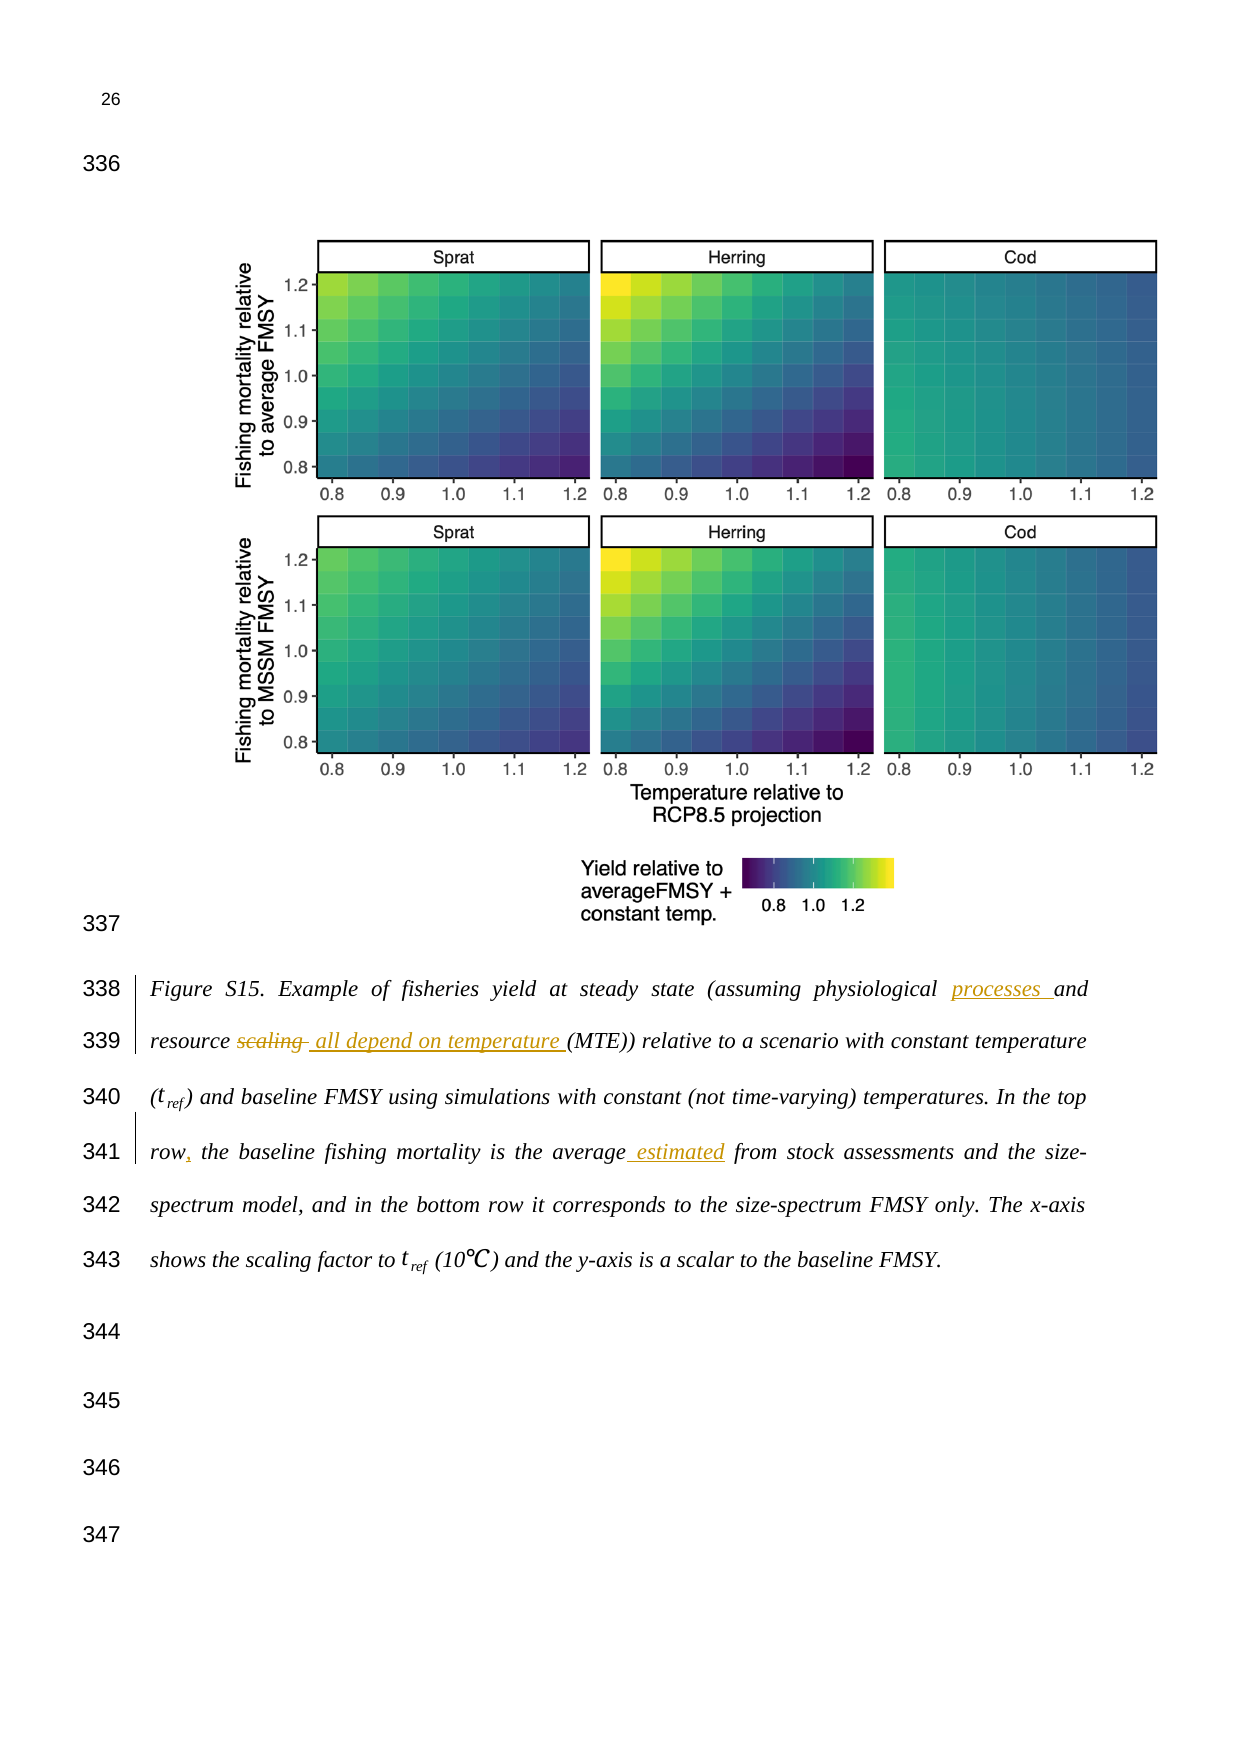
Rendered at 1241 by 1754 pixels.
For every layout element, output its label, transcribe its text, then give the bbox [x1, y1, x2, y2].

text Figure S15. Example of fisheries yield at steady state (assuming physiological and resource (MTE)) relative to a scenario with constant temperature () and baseline FMSY using simulations with constant (not time-varying) temperatures. In the top row the baseline fishing mortality is the average from stock assessments and the size-spectrum model, and in the bottom row it corresponds to the size-spectrum FMSY only. The x-axis shows the scaling factor to (10) and the y-axis is a scalar to the baseline FMSY. [150, 975, 1090, 1275]
picture [225, 233, 1166, 931]
